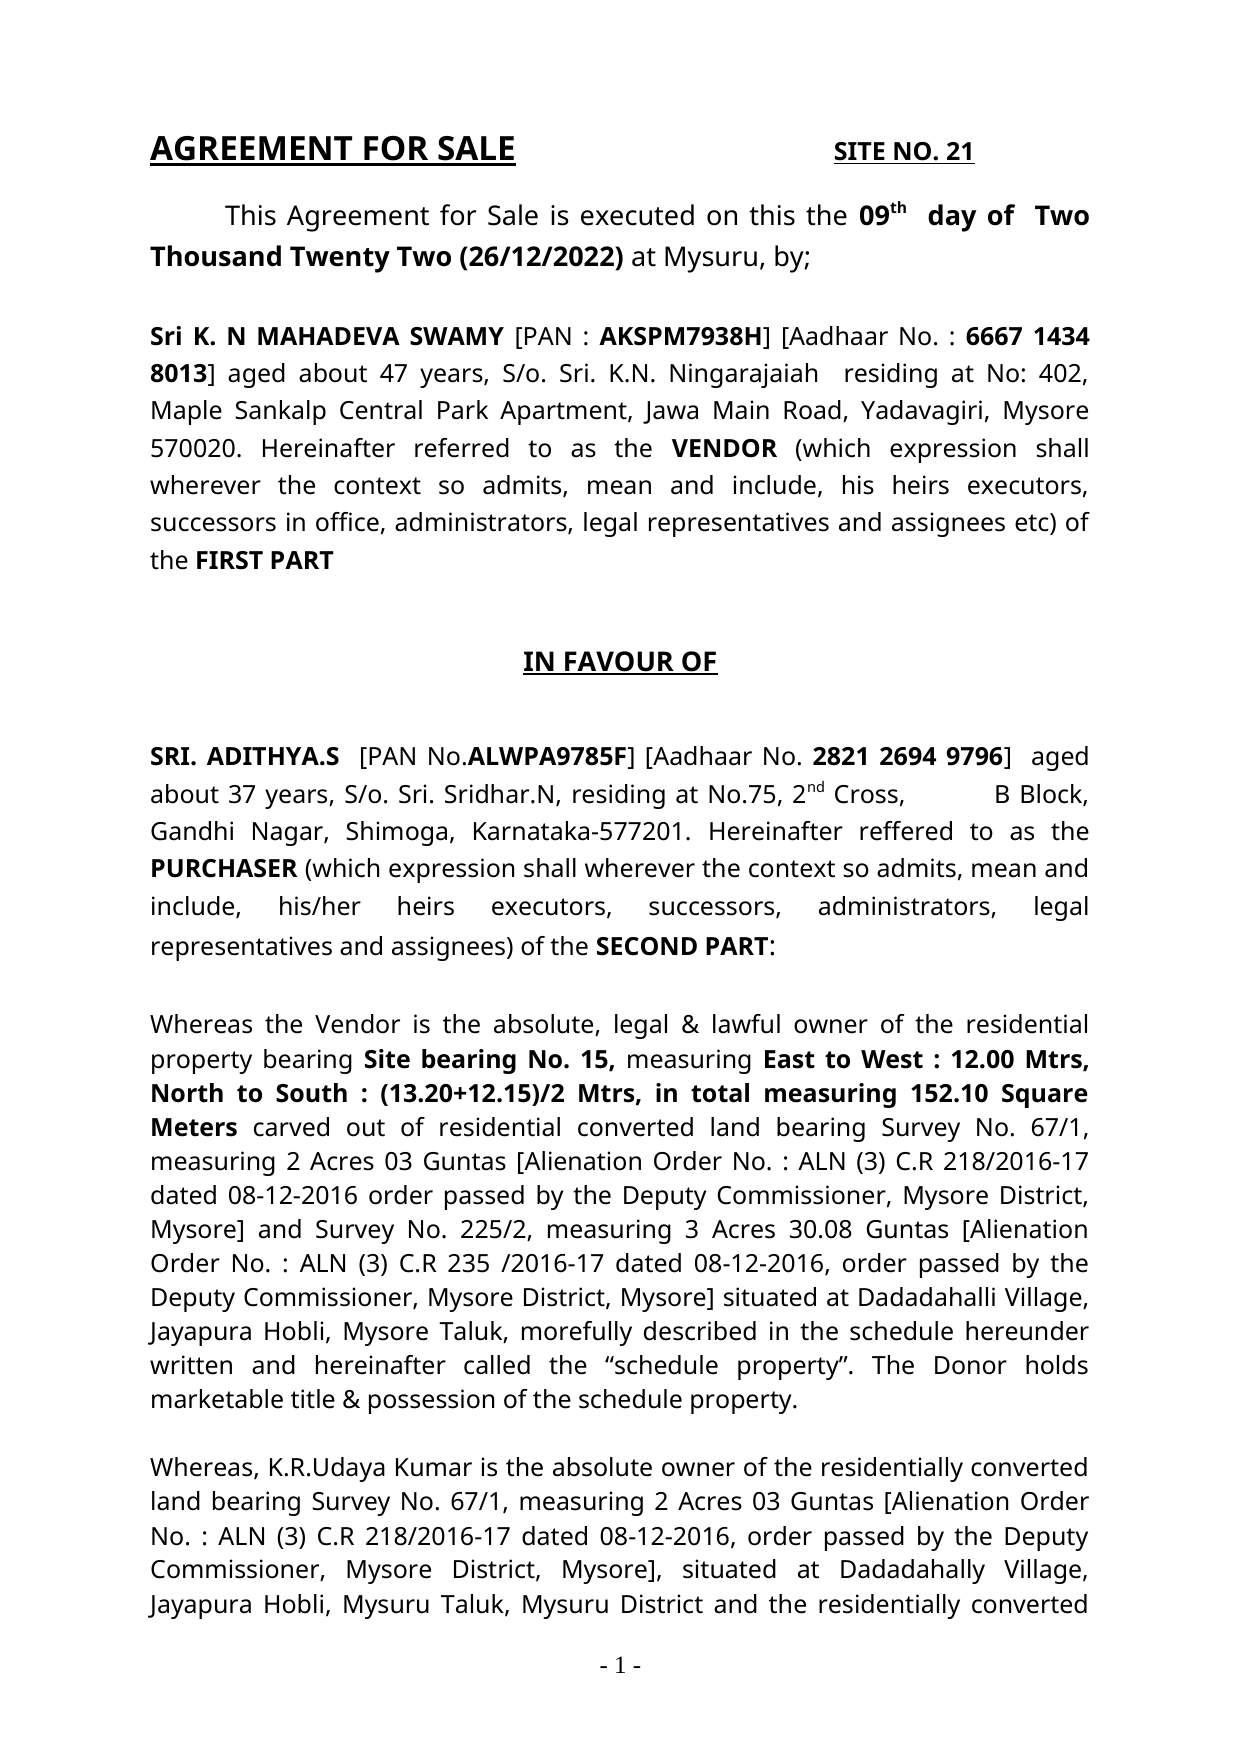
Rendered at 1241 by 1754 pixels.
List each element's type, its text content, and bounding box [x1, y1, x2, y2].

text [150, 1450, 1090, 1620]
text SRI. ADITHYA.S [PAN No.ALWPA9785F] [Aadhaar No. 2821 2694 9796] aged about 37 years, S/o. Sri. Sridhar.N, residing at No.75, 2nd Cross, B Block, Gandhi Nagar, Shimoga, Karnataka-577201. Hereinafter reffered to as the PURCHASER (which expression shall wherever the context so admits, mean and include, his/her heirs executors, successors, administrators, legal representatives and assignees) of the SECOND PART: [150, 739, 1090, 963]
text AGREEMENT FOR SALE SITE NO. 21 [150, 125, 1090, 170]
text IN FAVOUR OF [150, 642, 1090, 679]
text This Agreement for Sale is executed on this the 09th day of Two Thousand Twenty Two (26/12/2022) at Mysuru, by; [150, 197, 1090, 274]
list Sri K. N MAHADEVA SWAMY [PAN : AKSPM7938H] [Aadhaar No. : 6667 1434 8013] aged about 47 years, S/o. Sri. K.N. Ningarajaiah residing at No: 402, Maple Sankalp Central Park Apartment, Jawa Main Road, Yadavagiri, Mysore 570020. Hereinafter referred to as the VENDOR (which expression shall wherever the context so admits, mean and include, his heirs executors, successors in office, administrators, legal representatives and assignees etc) of the FIRST PART [150, 318, 1090, 577]
text Whereas the Vendor is the absolute, legal & lawful owner of the residential property bearing Site bearing No. 15, measuring East to West : 12.00 Mtrs, North to South : (13.20+12.15)/2 Mtrs, in total measuring 152.10 Square Meters carved out of residential converted land bearing Survey No. 67/1, measuring 2 Acres 03 Guntas [Alienation Order No. : ALN (3) C.R 218/2016-17 dated 08-12-2016 order passed by the Deputy Commissioner, Mysore District, Mysore] and Survey No. 225/2, measuring 3 Acres 30.08 Guntas [Alienation Order No. : ALN (3) C.R 235 /2016-17 dated 08-12-2016, order passed by the Deputy Commissioner, Mysore District, Mysore] situated at Dadadahalli Village, Jayapura Hobli, Mysore Taluk, morefully described in the schedule hereunder written and hereinafter called the “schedule property”. The Donor holds marketable title & possession of the schedule property. [150, 1007, 1090, 1416]
